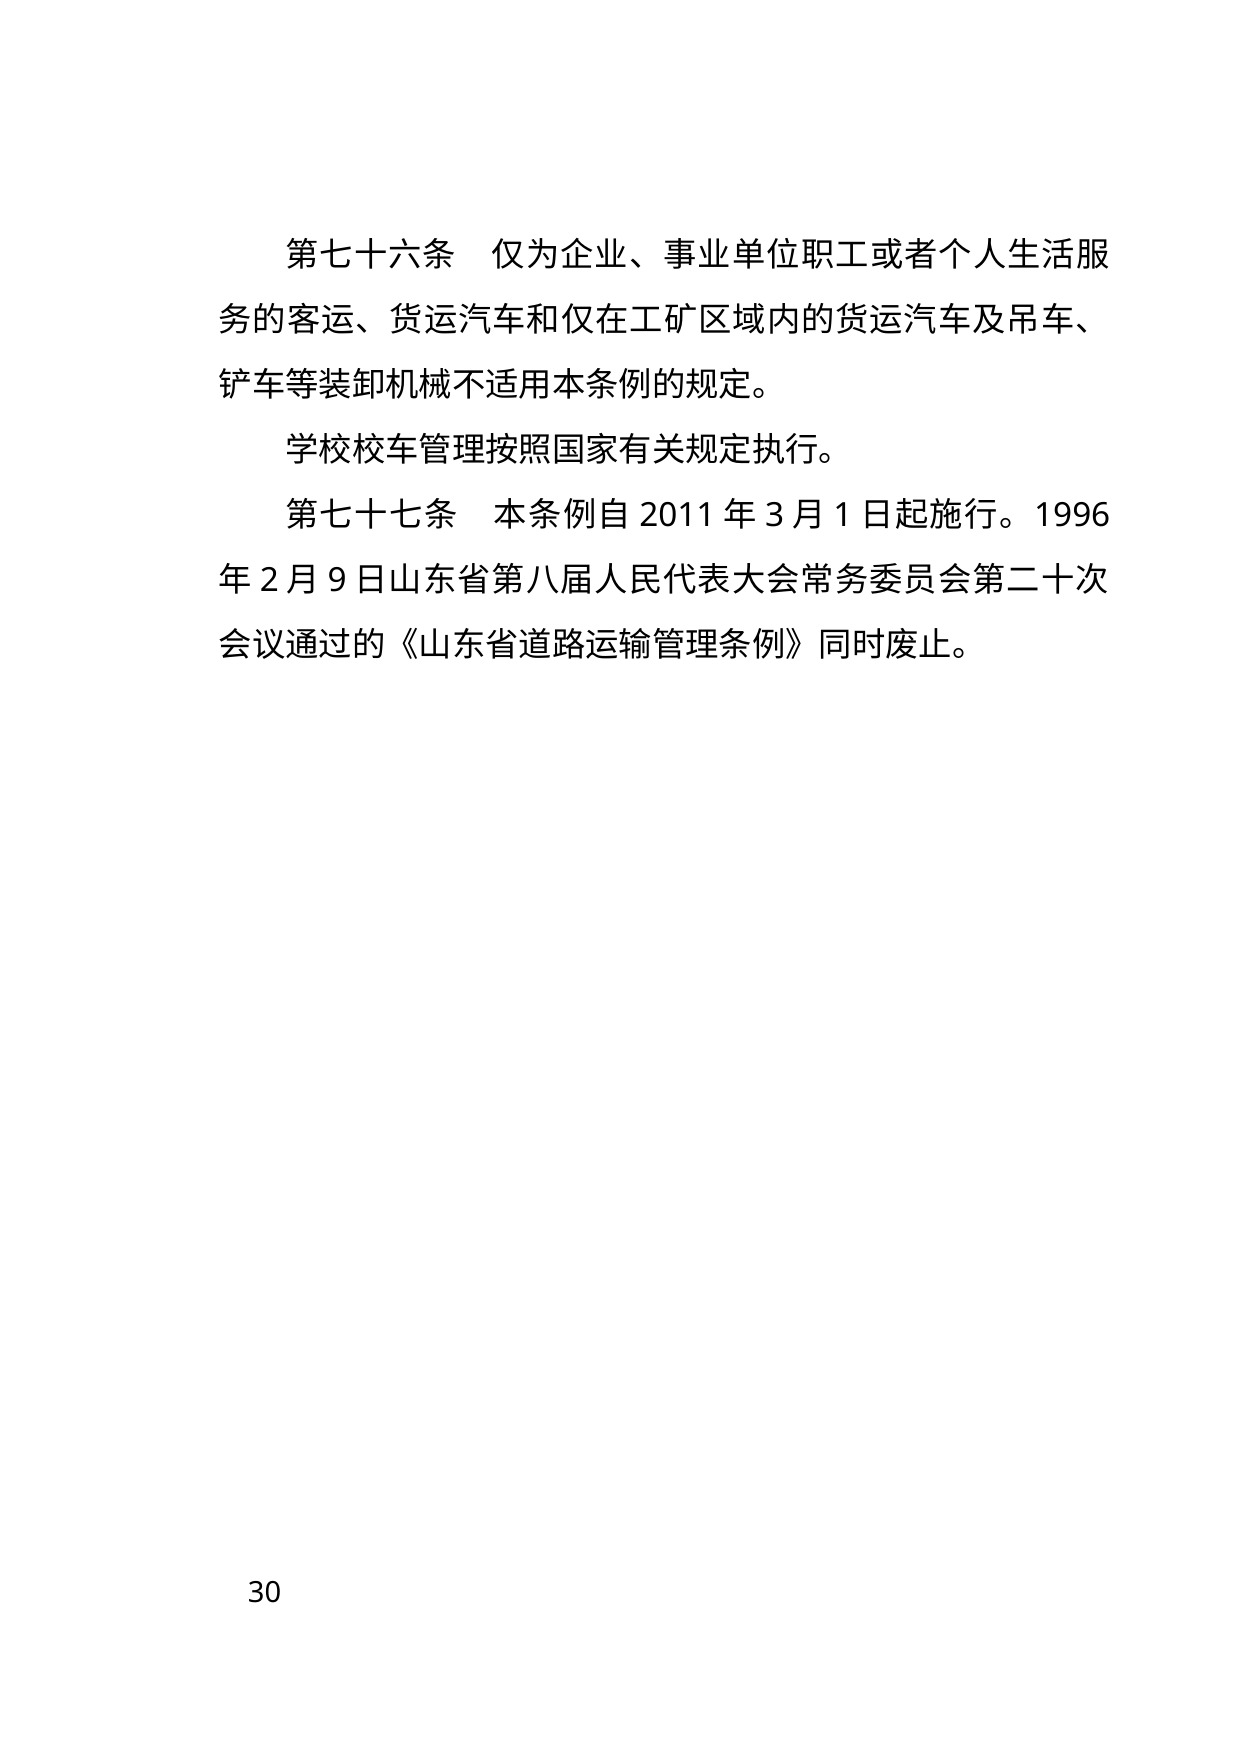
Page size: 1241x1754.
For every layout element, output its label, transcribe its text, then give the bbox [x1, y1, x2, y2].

text 学校校车管理按照国家有关规定执行。 [218, 414, 1110, 479]
text 第七十七条 本条例自2011年3月1日起施行。1996年2月9日山东省第八届人民代表大会常务委员会第二十次会议通过的《山东省道路运输管理条例》同时废止。 [218, 479, 1110, 674]
text 第七十六条 仅为企业、事业单位职工或者个人生活服务的客运、货运汽车和仅在工矿区域内的货运汽车及吊车、铲车等装卸机械不适用本条例的规定。 [218, 219, 1110, 414]
